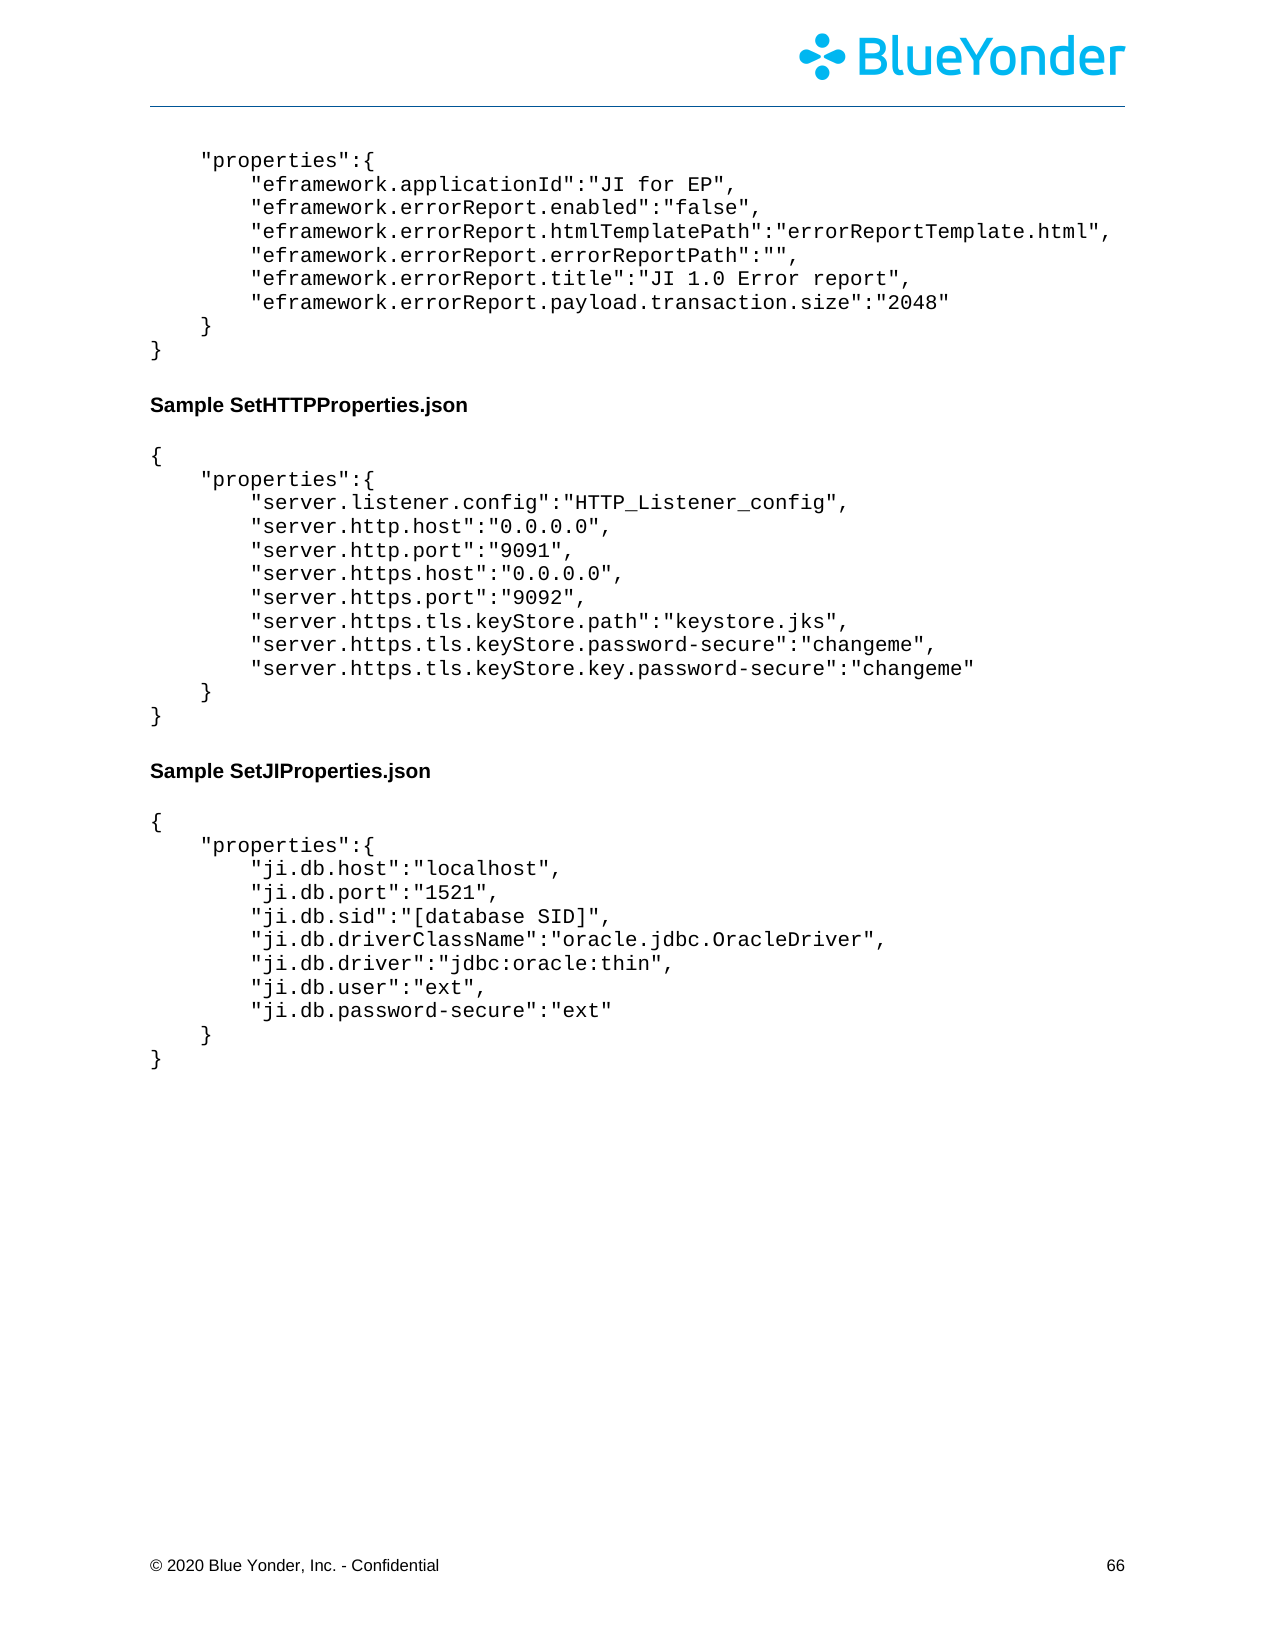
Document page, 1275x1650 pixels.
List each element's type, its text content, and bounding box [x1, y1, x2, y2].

text "properties":{ [150, 835, 1125, 858]
text { [150, 445, 1125, 469]
text "ji.db.user":"ext", [150, 977, 1125, 1000]
text "eframework.errorReport.payload.transaction.size":"2048" [150, 292, 1125, 316]
text "eframework.errorReport.title":"JI 1.0 Error report", [150, 268, 1125, 292]
text "ji.db.driver":"jdbc:oracle:thin", [150, 953, 1125, 977]
text "ji.db.port":"1521", [150, 882, 1125, 906]
text "server.http.port":"9091", [150, 540, 1125, 563]
text "server.https.host":"0.0.0.0", [150, 563, 1125, 587]
text "server.https.tls.keyStore.path":"keystore.jks", [150, 611, 1125, 634]
text } [150, 339, 1125, 363]
text } [150, 1048, 1125, 1071]
text "ji.db.host":"localhost", [150, 858, 1125, 882]
text "properties":{ [150, 150, 1125, 174]
text "ji.db.password-secure":"ext" [150, 1000, 1125, 1024]
text "ji.db.sid":"[database SID]", [150, 906, 1125, 929]
text "server.https.tls.keyStore.password-secure":"changeme", [150, 634, 1125, 658]
text "server.http.host":"0.0.0.0", [150, 516, 1125, 540]
text } [150, 705, 1125, 729]
text "server.https.tls.keyStore.key.password-secure":"changeme" [150, 658, 1125, 682]
text "properties":{ [150, 469, 1125, 492]
text "server.listener.config":"HTTP_Listener_config", [150, 492, 1125, 516]
text "eframework.errorReport.errorReportPath":"", [150, 244, 1125, 268]
subtitle Sample SetHTTPProperties.json [150, 393, 1125, 417]
text "eframework.errorReport.enabled":"false", [150, 197, 1125, 221]
text } [150, 682, 1125, 705]
text } [150, 1024, 1125, 1048]
text } [150, 316, 1125, 339]
text "ji.db.driverClassName":"oracle.jdbc.OracleDriver", [150, 929, 1125, 953]
text "eframework.errorReport.htmlTemplatePath":"errorReportTemplate.html", [150, 221, 1125, 244]
subtitle Sample SetJIProperties.json [150, 759, 1125, 783]
text { [150, 811, 1125, 835]
text "server.https.port":"9092", [150, 587, 1125, 611]
picture [798, 32, 1127, 81]
text "eframework.applicationId":"JI for EP", [150, 174, 1125, 197]
